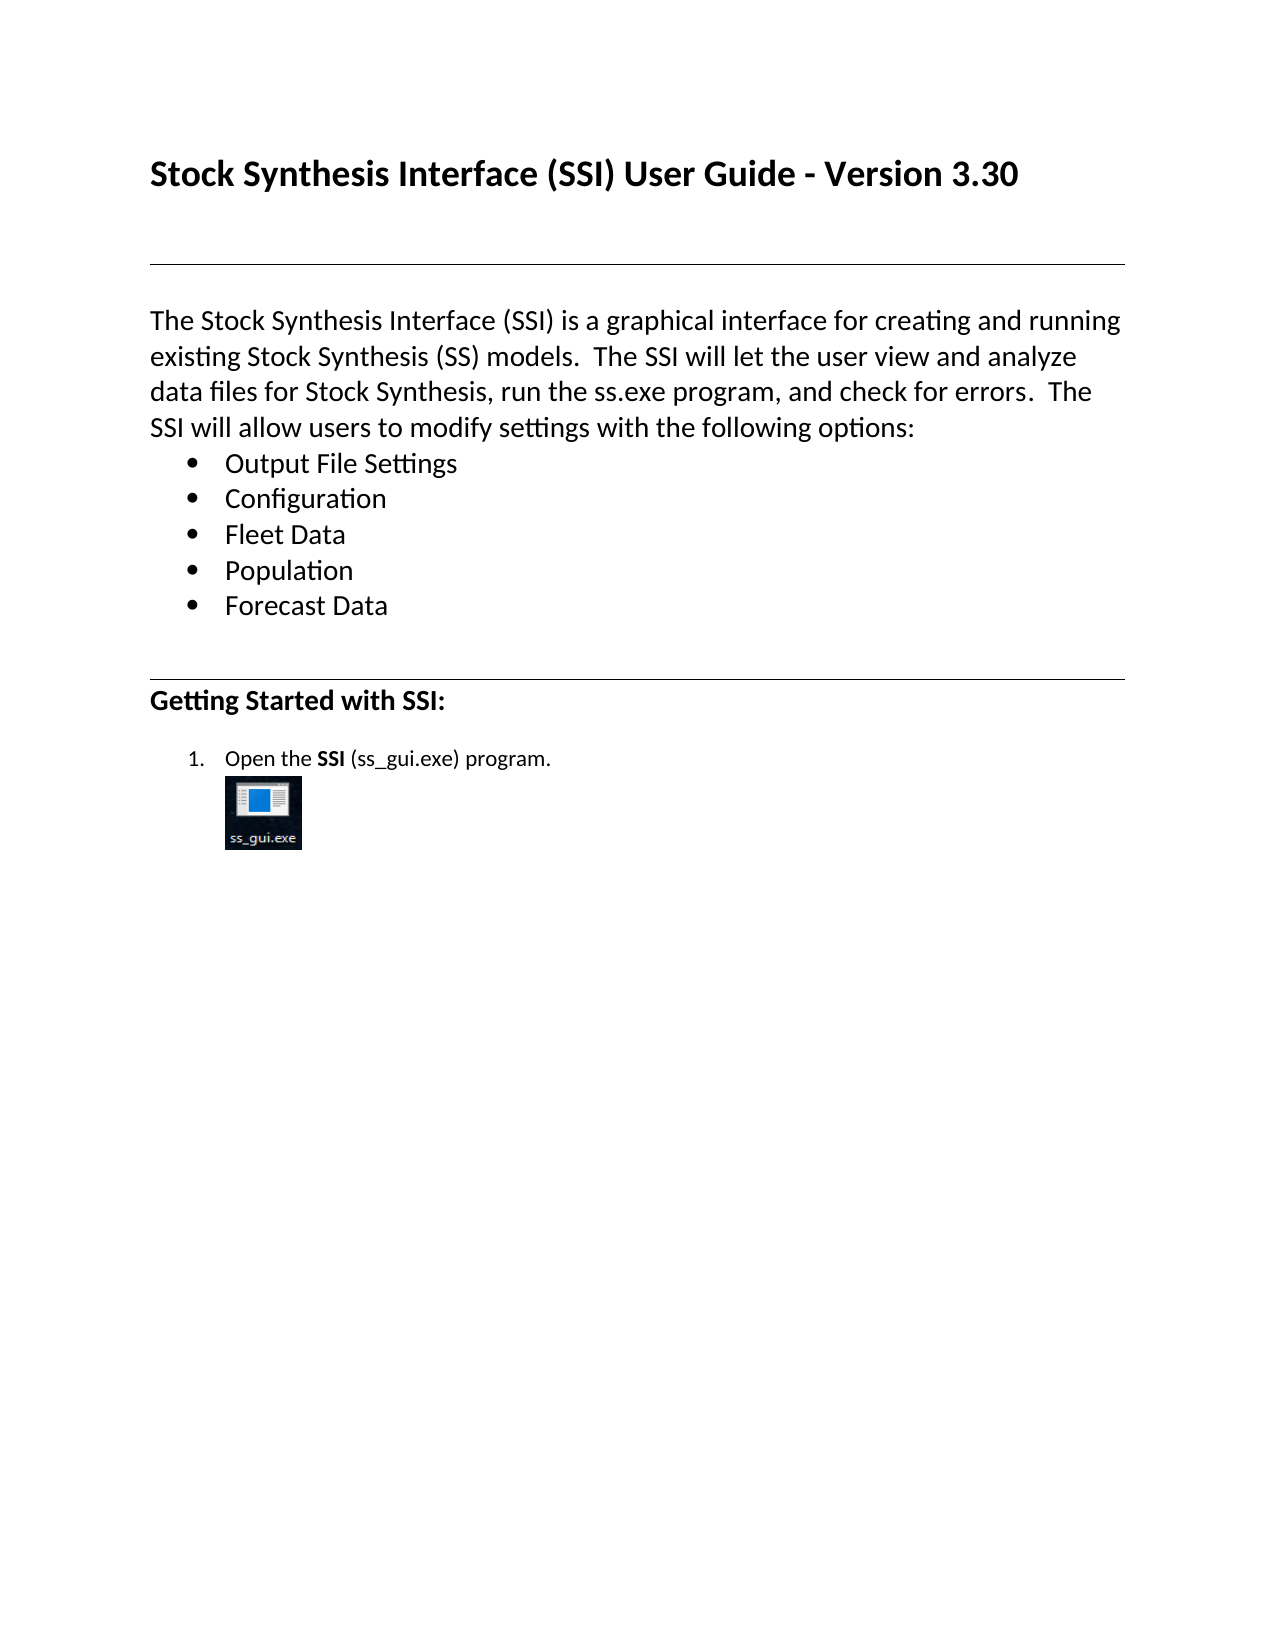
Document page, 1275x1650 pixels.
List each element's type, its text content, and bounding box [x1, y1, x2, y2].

picture [225, 776, 302, 850]
list Open the SSI (ss_gui.exe) program. [187, 744, 1125, 772]
text Getting Started with SSI: [150, 680, 1125, 718]
list Output File Settings [187, 445, 1125, 480]
text The Stock Synthesis Interface (SSI) is a graphical interface for creating and running existing Stock Synthesis (SS) models. The SSI will let the user view and analyze data files for Stock Synthesis, run the ss.exe program, and check for errors. The SSI will allow users to modify settings with the following options: [150, 302, 1125, 445]
list Configuration [187, 480, 1125, 516]
list Fleet Data [187, 516, 1125, 552]
list Forecast Data [187, 587, 1125, 623]
text Stock Synthesis Interface (SSI) User Guide - Version 3.30 [150, 150, 1125, 196]
list Population [187, 552, 1125, 587]
